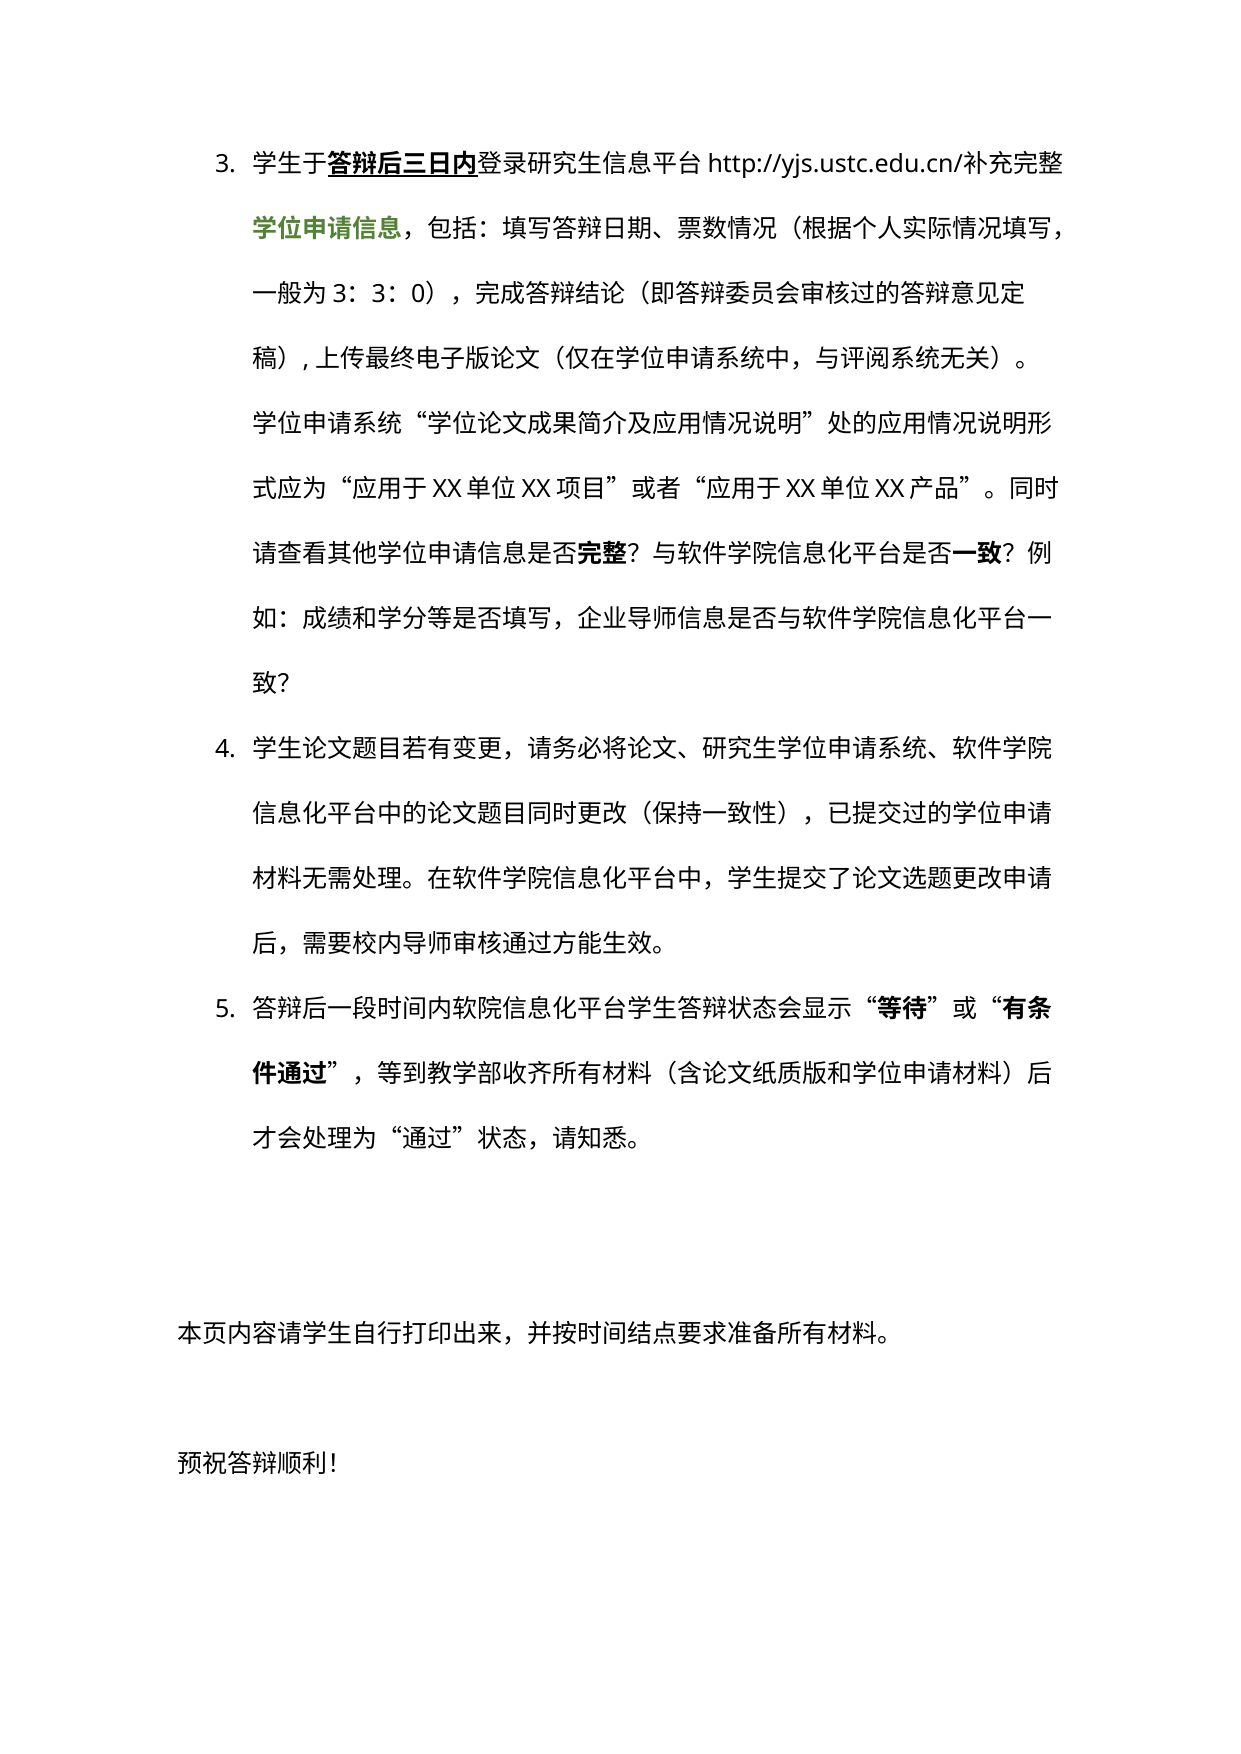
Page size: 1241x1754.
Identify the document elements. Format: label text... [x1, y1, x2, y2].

text 本页内容请学生自行打印出来，并按时间结点要求准备所有材料。 [177, 1299, 1063, 1364]
list 学生论文题目若有变更，请务必将论文、研究生学位申请系统、软件学院信息化平台中的论文题目同时更改（保持一致性），已提交过的学位申请材料无需处理。在软件学院信息化平台中，学生提交了论文选题更改申请后，需要校内导师审核通过方能生效。 [215, 714, 1063, 974]
list 答辩后一段时间内软院信息化平台学生答辩状态会显示“等待”或“有条件通过”，等到教学部收齐所有材料（含论文纸质版和学位申请材料）后才会处理为“通过”状态，请知悉。 [215, 974, 1063, 1169]
text 预祝答辩顺利！ [177, 1429, 1063, 1494]
list 学生于答辩后三日内登录研究生信息平台http://yjs.ustc.edu.cn/补充完整学位申请信息，包括：填写答辩日期、票数情况（根据个人实际情况填写，一般为3：3：0），完成答辩结论（即答辩委员会审核过的答辩意见定稿）, 上传最终电子版论文（仅在学位申请系统中，与评阅系统无关）。学位申请系统“学位论文成果简介及应用情况说明”处的应用情况说明形式应为“应用于XX单位XX项目”或者“应用于XX单位XX产品”。同时请查看其他学位申请信息是否完整？与软件学院信息化平台是否一致？例如：成绩和学分等是否填写，企业导师信息是否与软件学院信息化平台一致？ [215, 129, 1063, 714]
